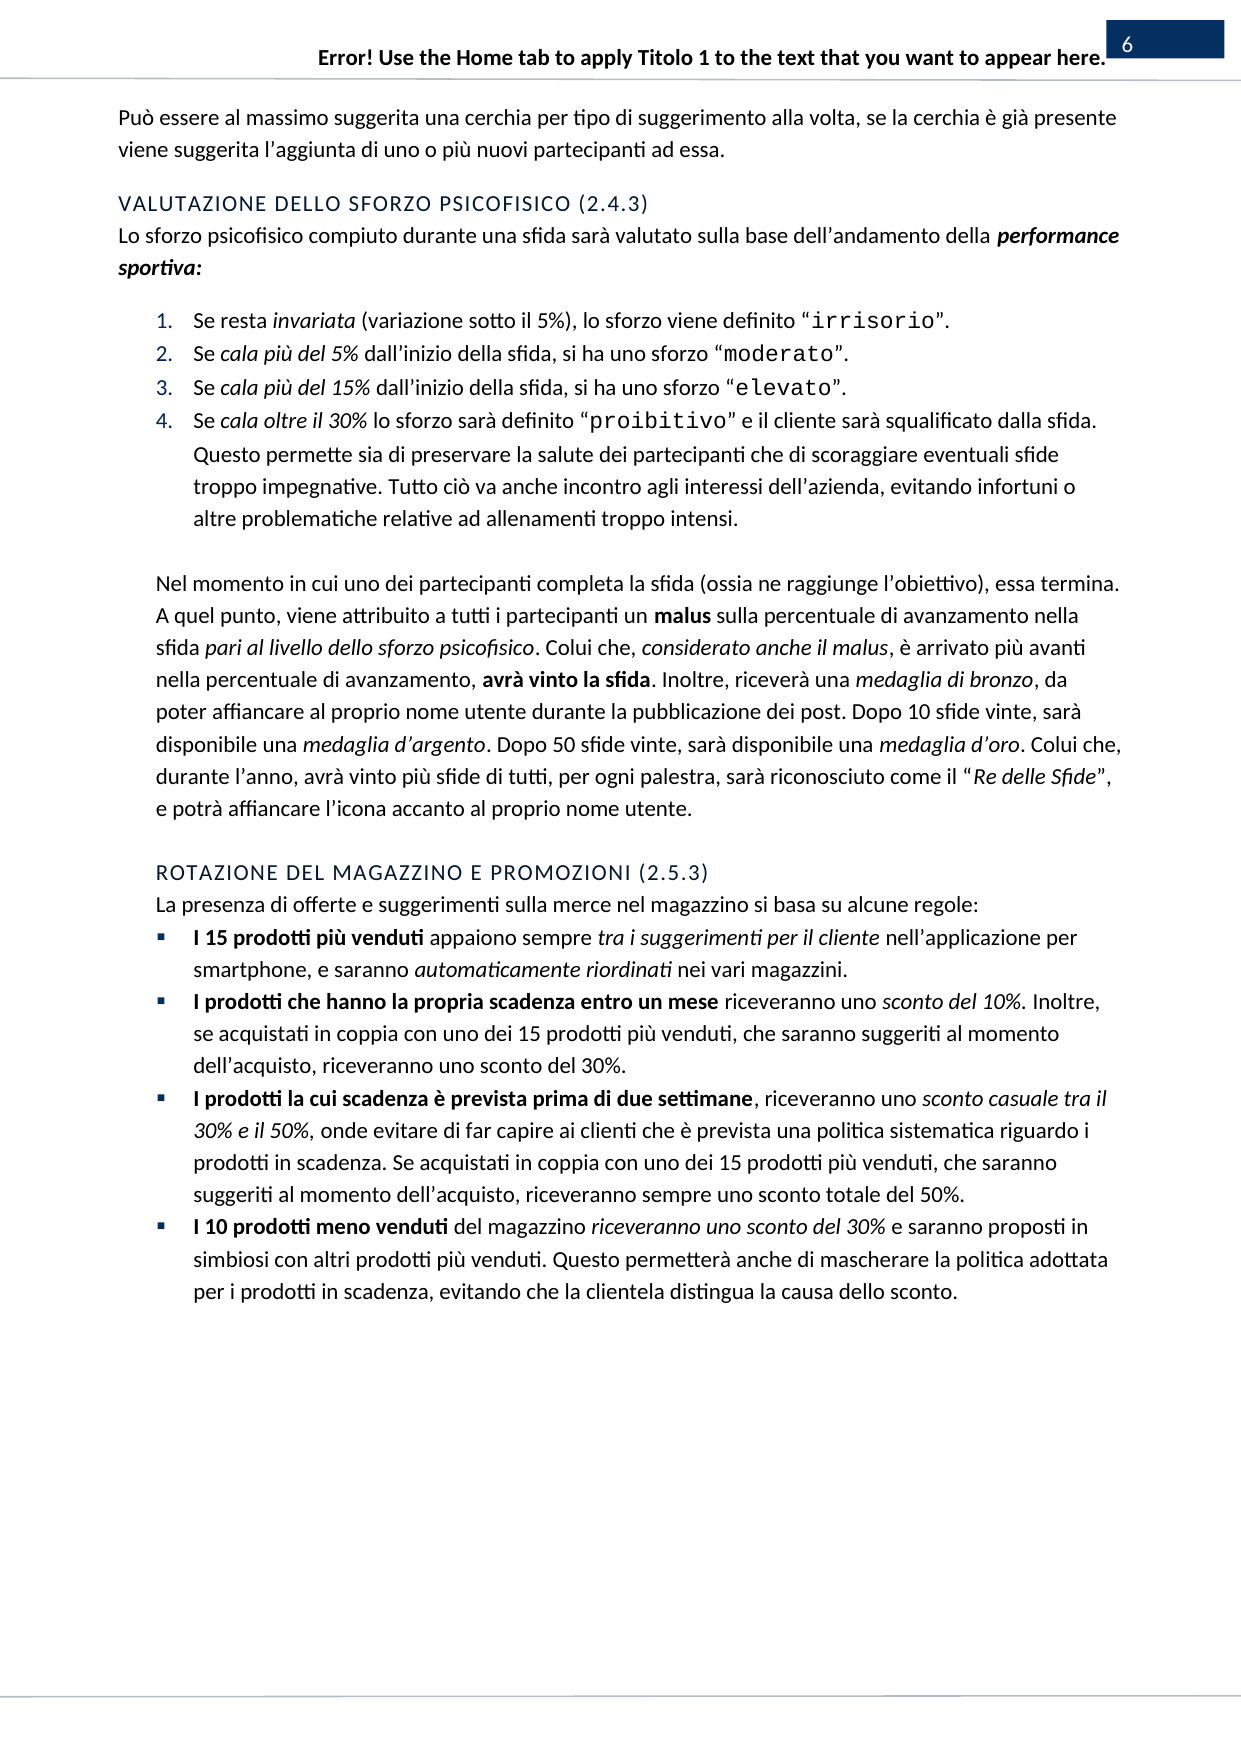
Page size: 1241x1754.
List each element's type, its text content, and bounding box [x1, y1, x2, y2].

list I 15 prodotti più venduti appaiono sempre tra i suggerimenti per il cliente nell’applicazione per smartphone, e saranno automaticamente riordinati nei vari magazzini. [156, 923, 1122, 983]
text Può essere al massimo suggerita una cerchia per tipo di suggerimento alla volta, se la cerchia è già presente viene suggerita l’aggiunta di uno o più nuovi partecipanti ad essa. [118, 103, 1122, 164]
text Valutazione dello sforzo psicofisico (2.4.3) Lo sforzo psicofisico compiuto durante una sfida sarà valutato sulla base dell’andamento della performance sportiva: [118, 189, 1122, 281]
list I prodotti che hanno la propria scadenza entro un mese riceveranno uno sconto del 10%. Inoltre, se acquistati in coppia con uno dei 15 prodotti più venduti, che saranno suggeriti al momento dell’acquisto, riceveranno uno sconto del 30%. [156, 987, 1122, 1079]
list I 10 prodotti meno venduti del magazzino riceveranno uno sconto del 30% e saranno proposti in simbiosi con altri prodotti più venduti. Questo permetterà anche di mascherare la politica adottata per i prodotti in scadenza, evitando che la clientela distingua la causa dello sconto. [156, 1212, 1122, 1305]
list Se cala oltre il 30% lo sforzo sarà definito “proibitivo” e il cliente sarà squalificato dalla sfida. Questo permette sia di preservare la salute dei partecipanti che di scoraggiare eventuali sfide troppo impegnative. Tutto ciò va anche incontro agli interessi dell’azienda, evitando infortuni o altre problematiche relative ad allenamenti troppo intensi. [156, 407, 1122, 532]
list Se cala più del 5% dall’inizio della sfida, si ha uno sforzo “moderato”. [156, 339, 1122, 369]
text Rotazione del magazzino e promozioni (2.5.3) La presenza di offerte e suggerimenti sulla merce nel magazzino si basa su alcune regole: [156, 858, 1122, 919]
list I prodotti la cui scadenza è prevista prima di due settimane, riceveranno uno sconto casuale tra il 30% e il 50%, onde evitare di far capire ai clienti che è prevista una politica sistematica riguardo i prodotti in scadenza. Se acquistati in coppia con uno dei 15 prodotti più venduti, che saranno suggeriti al momento dell’acquisto, riceveranno sempre uno sconto totale del 50%. [156, 1084, 1122, 1208]
text Nel momento in cui uno dei partecipanti completa la sfida (ossia ne raggiunge l’obiettivo), essa termina. A quel punto, viene attribuito a tutti i partecipanti un malus sulla percentuale di avanzamento nella sfida pari al livello dello sforzo psicofisico. Colui che, considerato anche il malus, è arrivato più avanti nella percentuale di avanzamento, avrà vinto la sfida. Inoltre, riceverà una medaglia di bronzo, da poter affiancare al proprio nome utente durante la pubblicazione dei post. Dopo 10 sfide vinte, sarà disponibile una medaglia d’argento. Dopo 50 sfide vinte, sarà disponibile una medaglia d’oro. Colui che, durante l’anno, avrà vinto più sfide di tutti, per ogni palestra, sarà riconosciuto come il “Re delle Sfide”, e potrà affiancare l’icona accanto al proprio nome utente. [156, 569, 1122, 822]
list Se cala più del 15% dall’inizio della sfida, si ha uno sforzo “elevato”. [156, 373, 1122, 402]
list Se resta invariata (variazione sotto il 5%), lo sforzo viene definito “irrisorio”. [156, 306, 1122, 335]
